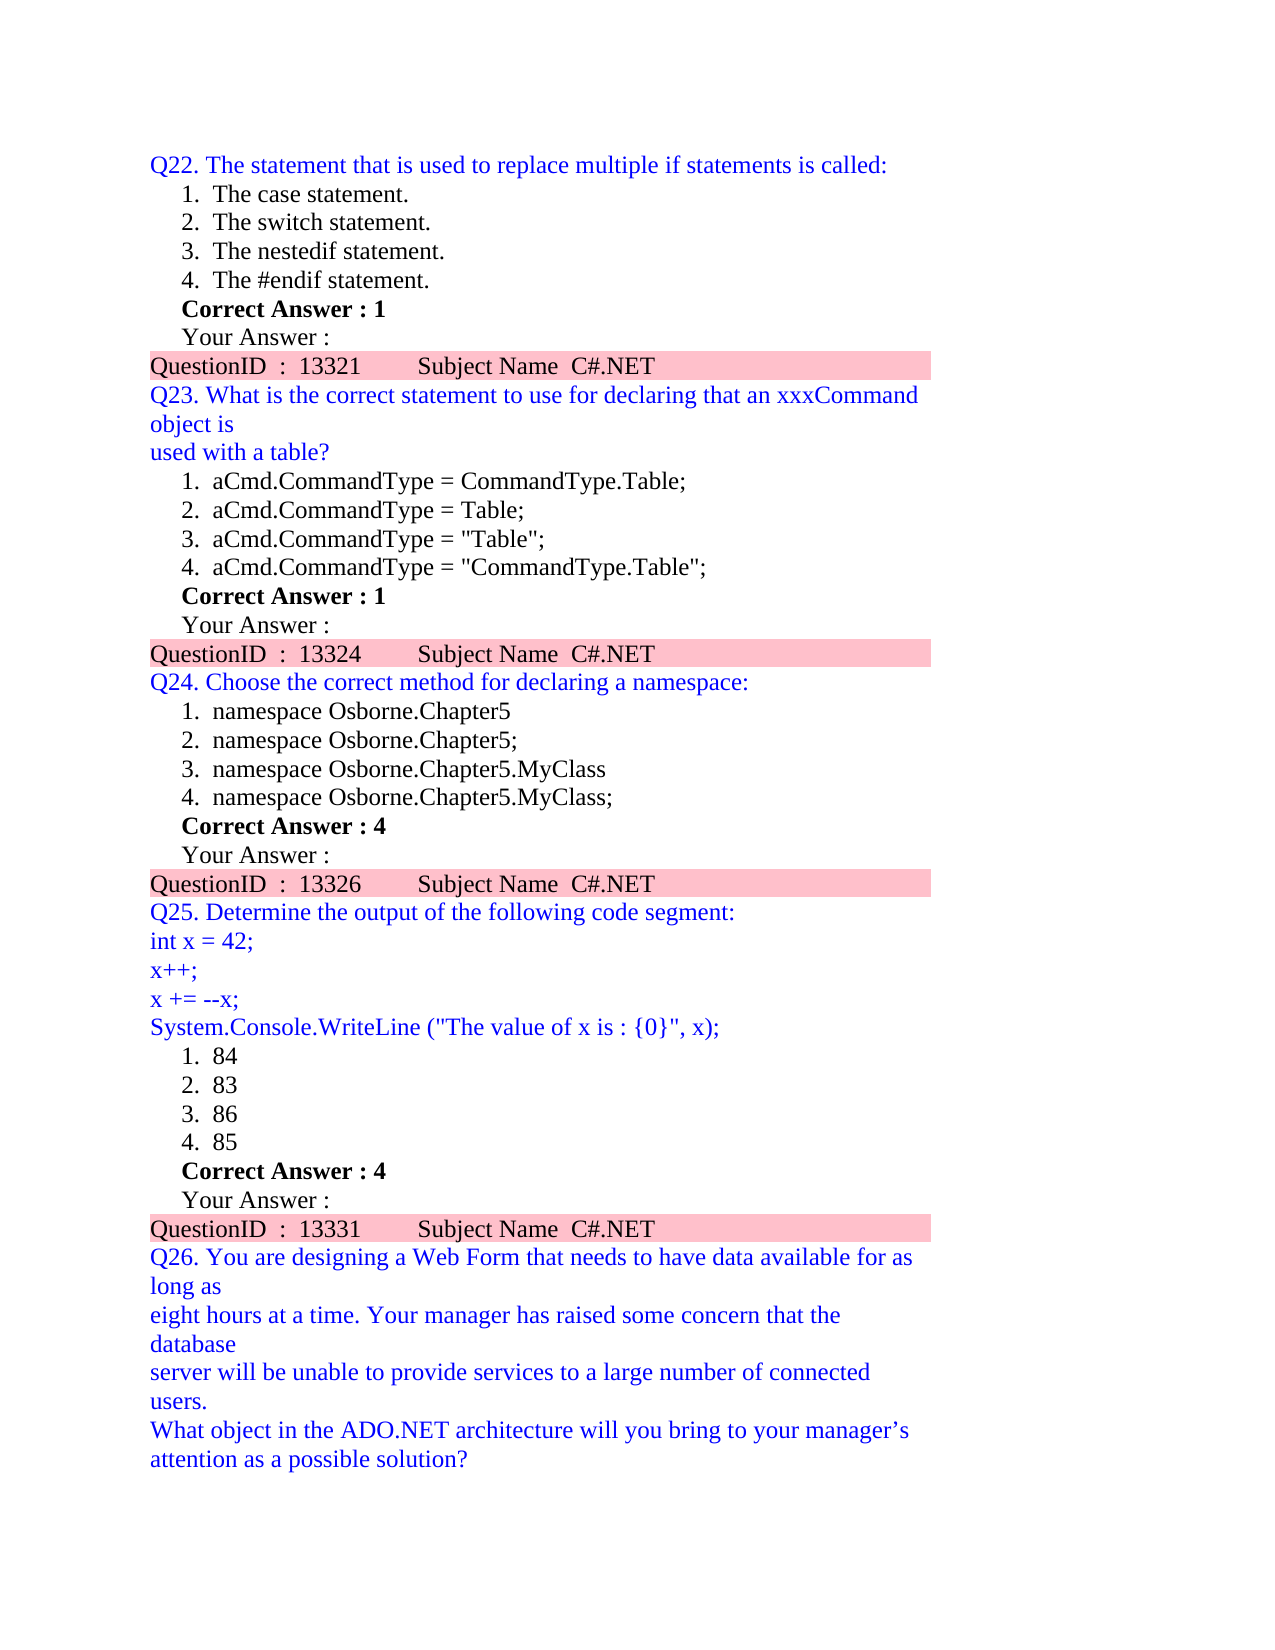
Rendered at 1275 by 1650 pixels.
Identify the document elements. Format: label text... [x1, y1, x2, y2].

table_cell QuestionID : 13324 Subject Name C#.NET [150, 639, 931, 667]
table_cell 4. namespace Osborne.Chapter5.MyClass; [150, 783, 931, 811]
table_cell Q23. What is the correct statement to use for declaring that an xxxCommand object is used with a table? [150, 380, 931, 466]
table_cell Correct Answer : 4 [150, 811, 931, 840]
table_cell 2. 83 [150, 1070, 931, 1099]
table_cell 4. The #endif statement. [150, 265, 931, 294]
table_cell 2. The switch statement. [150, 208, 931, 236]
table_cell QuestionID : 13321 Subject Name C#.NET [150, 351, 931, 380]
table_cell 2. namespace Osborne.Chapter5; [150, 725, 931, 754]
table_cell 4. 85 [150, 1128, 931, 1156]
table_cell 1. namespace Osborne.Chapter5 [150, 696, 931, 725]
table_cell Your Answer : [150, 610, 931, 639]
table_cell Your Answer : [150, 840, 931, 869]
table_cell Q25. Determine the output of the following code segment: int x = 42; x++; x += --x; System.Console.WriteLine ("The value of x is : {0}", x); [150, 898, 931, 1041]
table_cell 3. 86 [150, 1099, 931, 1127]
table_cell 1. The case statement. [150, 179, 931, 207]
table_cell Correct Answer : 4 [150, 1156, 931, 1185]
table_cell 1. 84 [150, 1041, 931, 1070]
table_cell Your Answer : [150, 323, 931, 351]
table_cell Q26. You are designing a Web Form that needs to have data available for as long as eight hours at a time. Your manager has raised some concern that the database server will be unable to provide services to a large number of connected users. What object in the ADO.NET architecture will you bring to your manager’s attention as a possible solution? [150, 1243, 931, 1472]
table_cell Correct Answer : 1 [150, 581, 931, 610]
table_cell 3. namespace Osborne.Chapter5.MyClass [150, 754, 931, 782]
table_cell Your Answer : [150, 1185, 931, 1214]
table_cell Q22. The statement that is used to replace multiple if statements is called: [150, 150, 931, 179]
table_cell 4. aCmd.CommandType = "CommandType.Table"; [150, 553, 931, 581]
table_cell 1. aCmd.CommandType = CommandType.Table; [150, 466, 931, 495]
table_cell 2. aCmd.CommandType = Table; [150, 495, 931, 524]
table_cell 3. The nestedif statement. [150, 236, 931, 265]
table_cell 3. aCmd.CommandType = "Table"; [150, 524, 931, 552]
table_cell Q24. Choose the correct method for declaring a namespace: [150, 668, 931, 696]
table_cell QuestionID : 13326 Subject Name C#.NET [150, 869, 931, 897]
table_cell Correct Answer : 1 [150, 294, 931, 322]
table_cell QuestionID : 13331 Subject Name C#.NET [150, 1214, 931, 1242]
